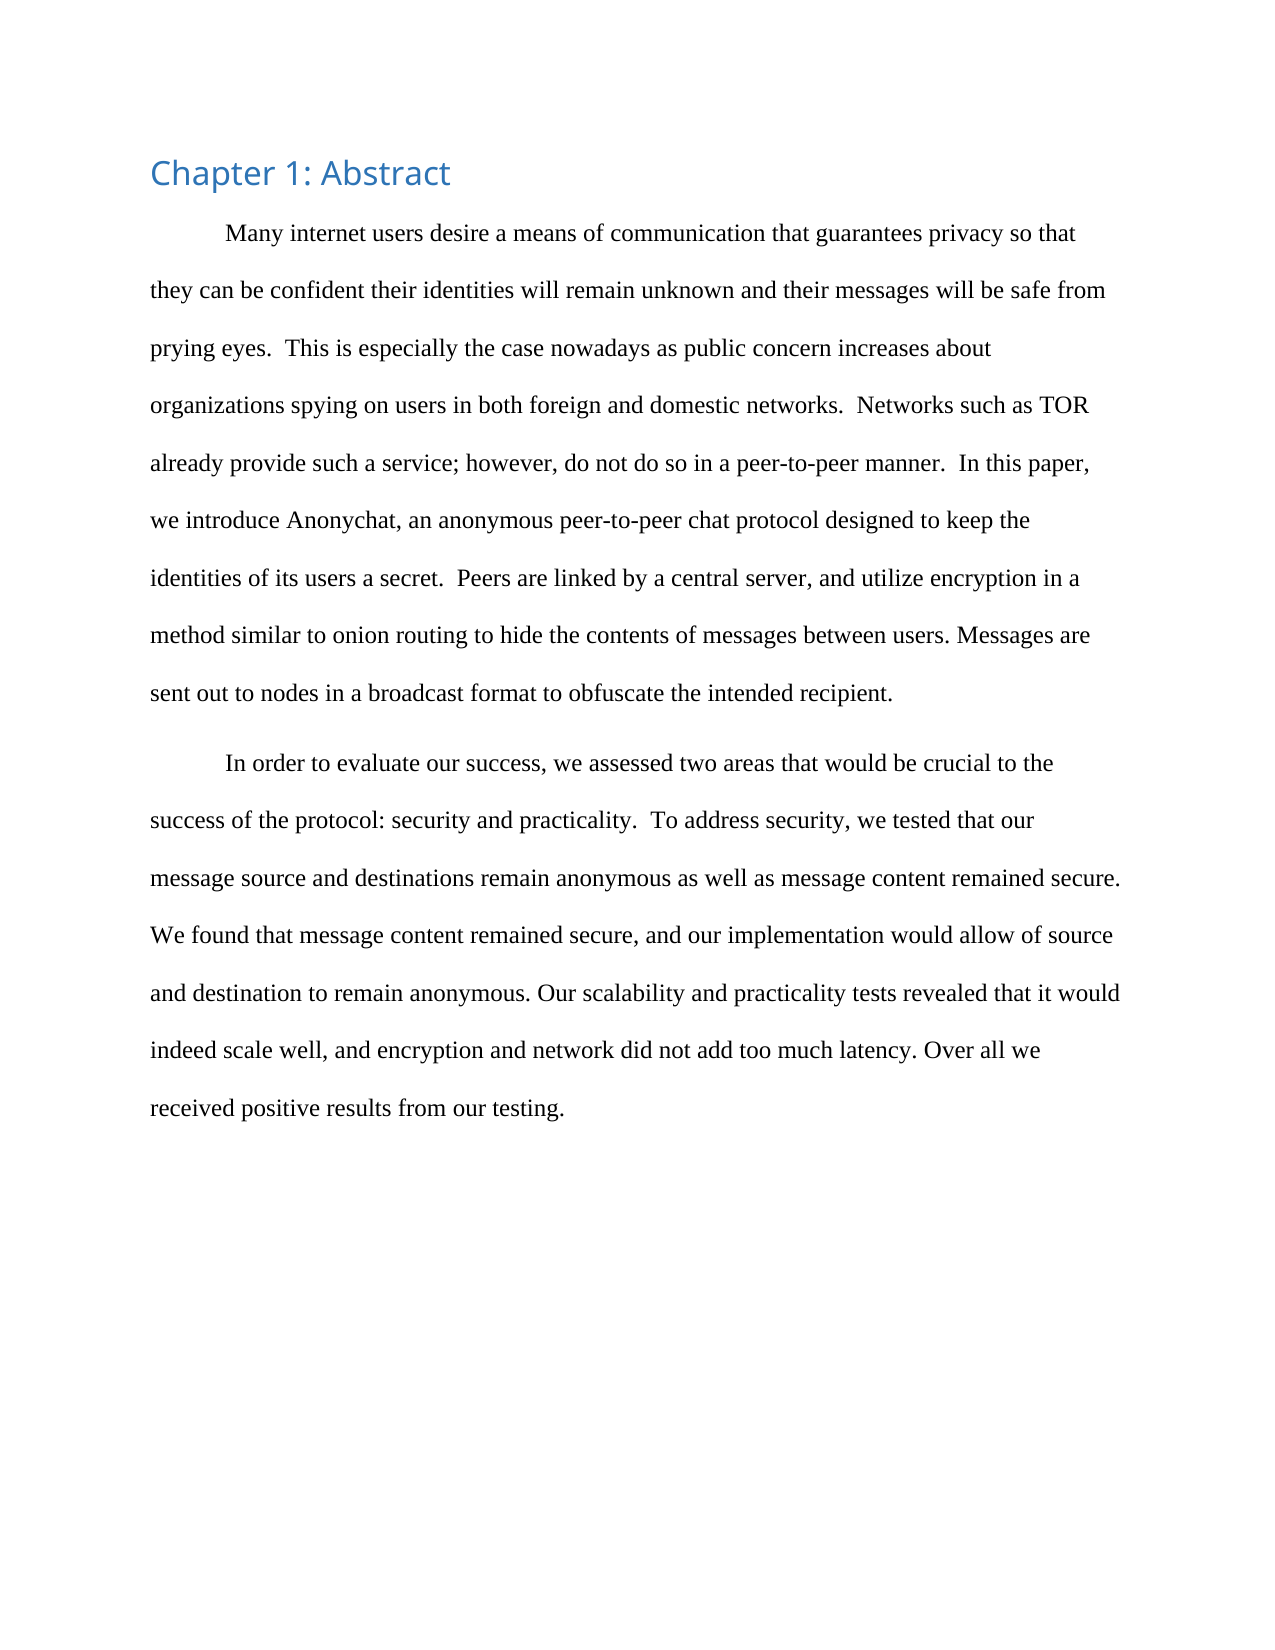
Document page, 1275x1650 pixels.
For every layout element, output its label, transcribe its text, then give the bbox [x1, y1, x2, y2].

text Many internet users desire a means of communication that guarantees privacy so that they can be confident their identities will remain unknown and their messages will be safe from prying eyes. This is especially the case nowadays as public concern increases about organizations spying on users in both foreign and domestic networks. Networks such as TOR already provide such a service; however, do not do so in a peer-to-peer manner. In this paper, we introduce Anonychat, an anonymous peer-to-peer chat protocol designed to keep the identities of its users a secret. Peers are linked by a central server, and utilize encryption in a method similar to onion routing to hide the contents of messages between users. Messages are sent out to nodes in a broadcast format to obfuscate the intended recipient. [150, 218, 1125, 707]
text In order to evaluate our success, we assessed two areas that would be crucial to the success of the protocol: security and practicality. To address security, we tested that our message source and destinations remain anonymous as well as message content remained secure. We found that message content remained secure, and our implementation would allow of source and destination to remain anonymous. Our scalability and practicality tests revealed that it would indeed scale well, and encryption and network did not add too much latency. Over all we received positive results from our testing. [150, 748, 1125, 1122]
subtitle Chapter 1: Abstract [150, 150, 1125, 195]
